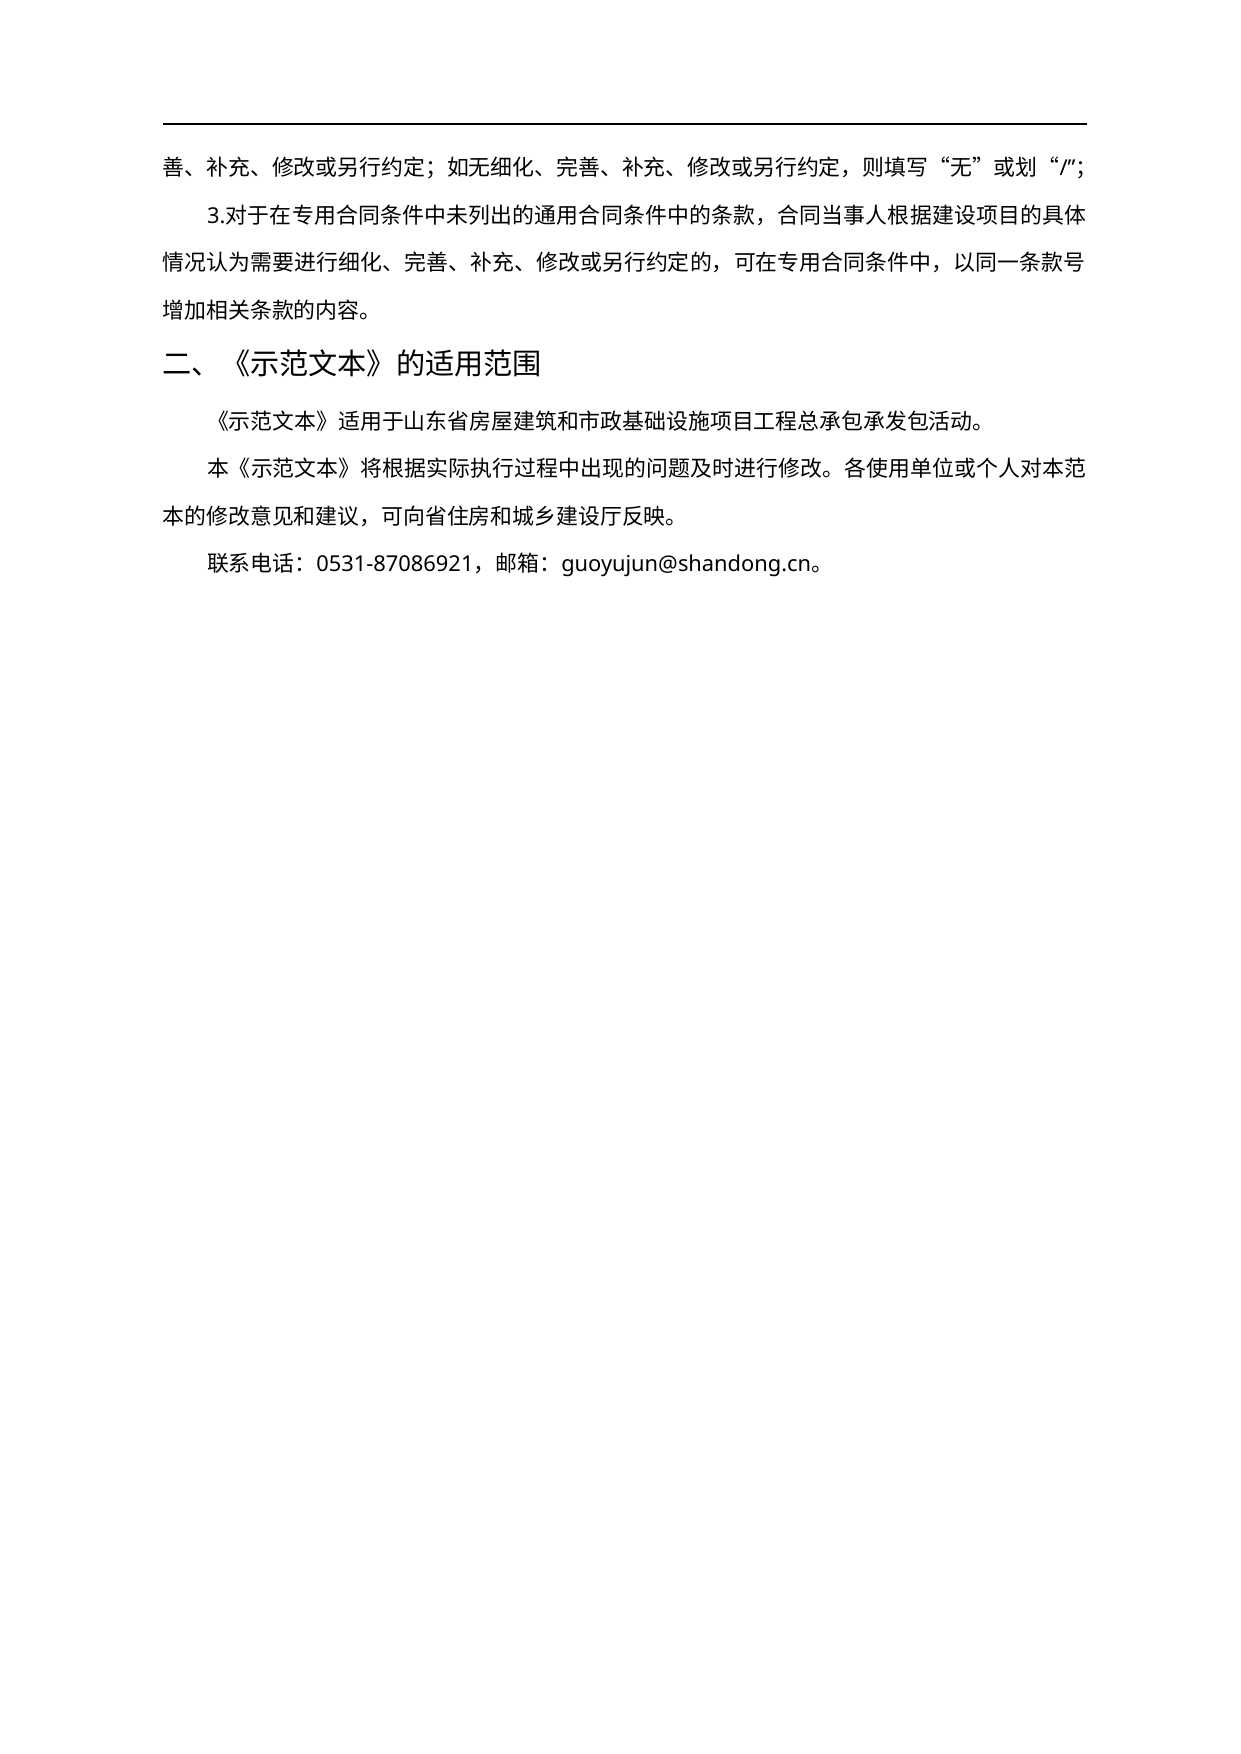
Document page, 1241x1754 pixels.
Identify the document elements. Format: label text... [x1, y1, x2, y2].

list 二、《示范文本》的适用范围 [162, 340, 1087, 382]
text 《示范文本》适用于山东省房屋建筑和市政基础设施项目工程总承包承发包活动。 [162, 404, 1087, 435]
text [162, 150, 1087, 182]
text 联系电话：0531-87086921，邮箱：guoyujun@shandong.cn。 [162, 546, 1087, 578]
text 本《示范文本》将根据实际执行过程中出现的问题及时进行修改。各使用单位或个人对本范本的修改意见和建议，可向省住房和城乡建设厅反映。 [162, 451, 1087, 530]
text 3.对于在专用合同条件中未列出的通用合同条件中的条款，合同当事人根据建设项目的具体情况认为需要进行细化、完善、补充、修改或另行约定的，可在专用合同条件中，以同一条款号增加相关条款的内容。 [162, 198, 1087, 324]
